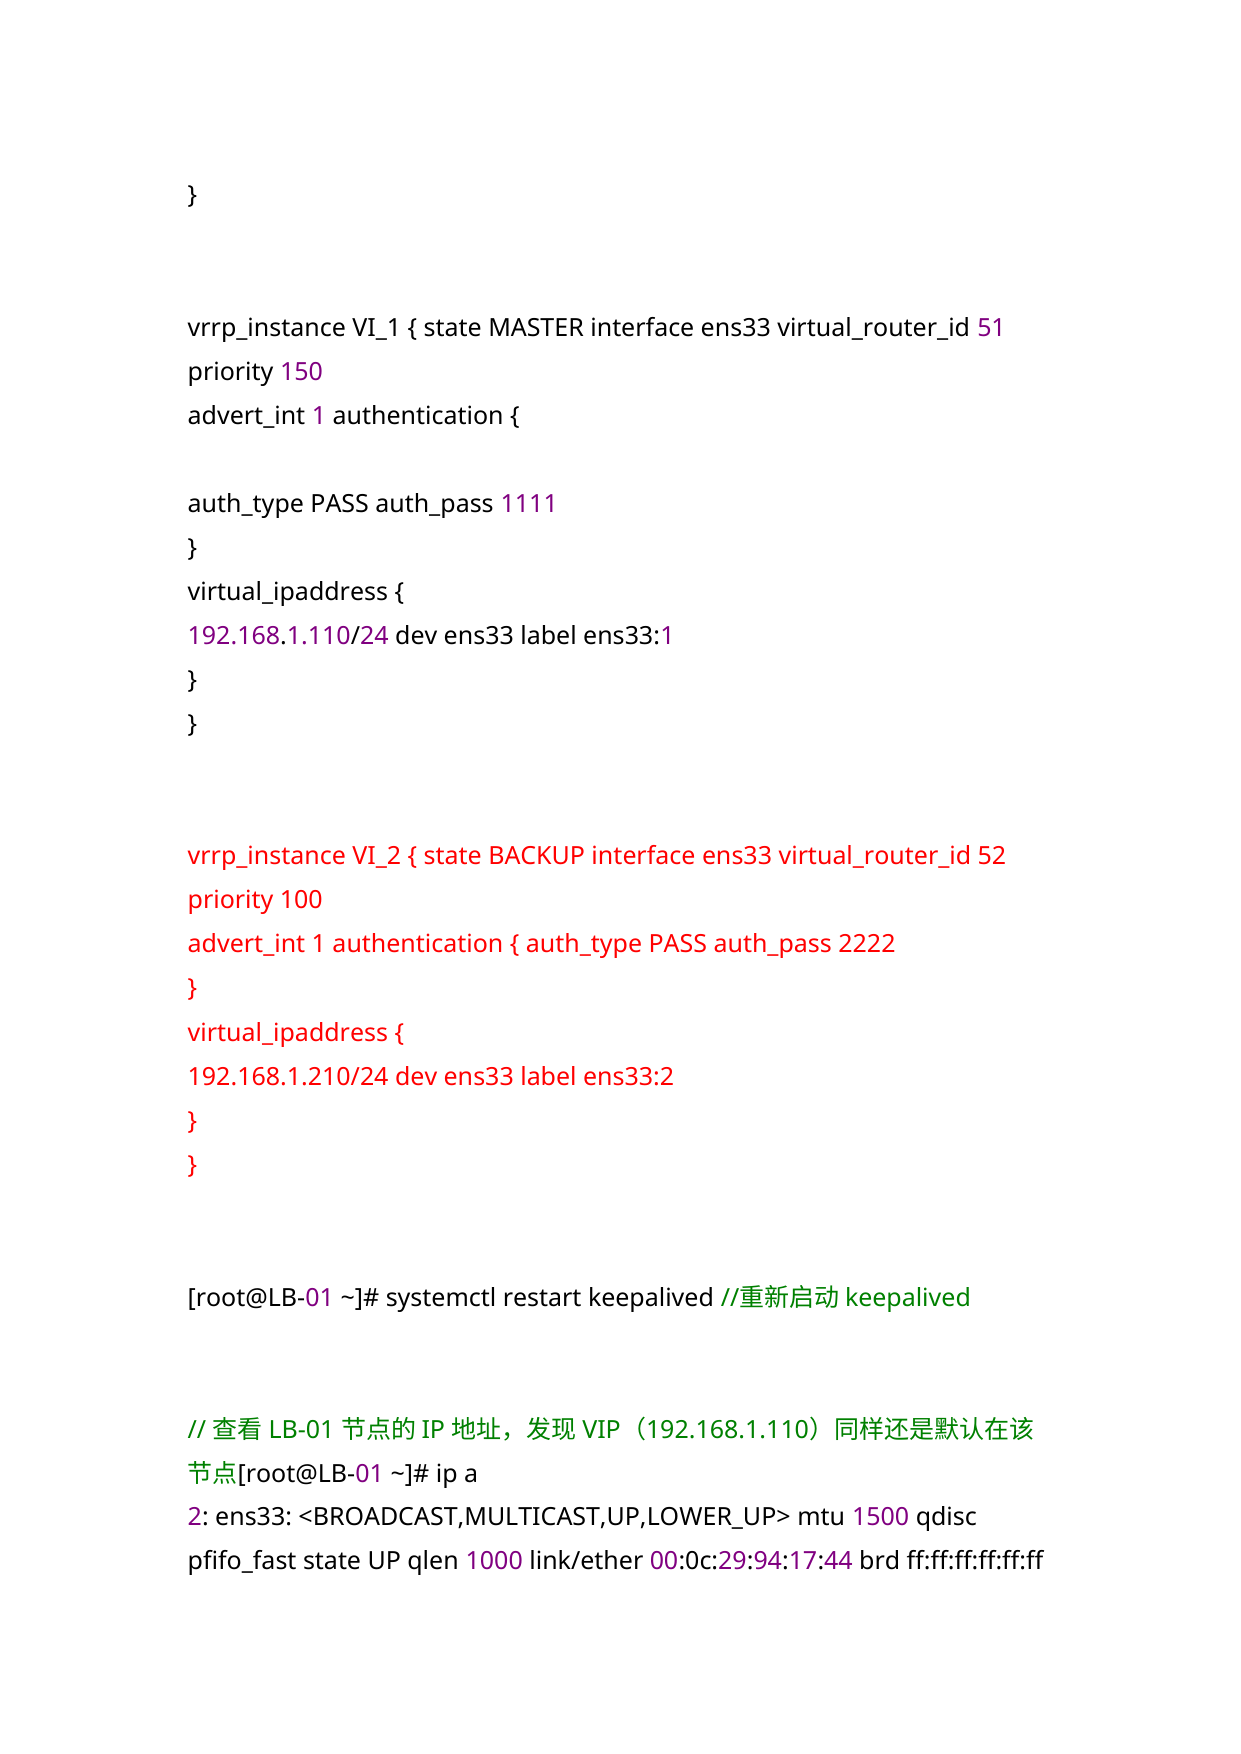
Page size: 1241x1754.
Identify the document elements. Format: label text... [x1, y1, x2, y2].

text } [187, 965, 1053, 1009]
text priority 150 [187, 348, 1053, 392]
text } [187, 1097, 1053, 1141]
text virtual_ipaddress { [187, 568, 1053, 613]
text [root@LB-01 ~]# systemctl restart keepalived //重新启动 keepalived [187, 1273, 1053, 1318]
text advert_int 1 authentication { [187, 392, 1053, 436]
text } [187, 701, 1053, 745]
text } [187, 524, 1053, 568]
text // 查看 LB-01 节点的 IP 地址，发现 VIP（192.168.1.110）同样还是默认在该节点[root@LB-01 ~]# ip a [187, 1406, 1053, 1494]
text } [187, 172, 1053, 216]
text vrrp_instance VI_2 { state BACKUP interface ens33 virtual_router_id 52 [187, 833, 1053, 877]
text advert_int 1 authentication { auth_type PASS auth_pass 2222 [187, 921, 1053, 965]
text priority 100 [187, 877, 1053, 921]
text } [187, 657, 1053, 701]
text } [187, 1141, 1053, 1185]
text 2: ens33: <BROADCAST,MULTICAST,UP,LOWER_UP> mtu 1500 qdisc pfifo_fast state UP qlen 1000 link/ether 00:0c:29:94:17:44 brd ff:ff:ff:ff:ff:ff [187, 1494, 1053, 1582]
text 192.168.1.110/24 dev ens33 label ens33:1 [187, 613, 1053, 657]
text virtual_ipaddress { [187, 1009, 1053, 1053]
text vrrp_instance VI_1 { state MASTER interface ens33 virtual_router_id 51 [187, 304, 1053, 348]
text 192.168.1.210/24 dev ens33 label ens33:2 [187, 1053, 1053, 1097]
text auth_type PASS auth_pass 1111 [187, 480, 1053, 524]
